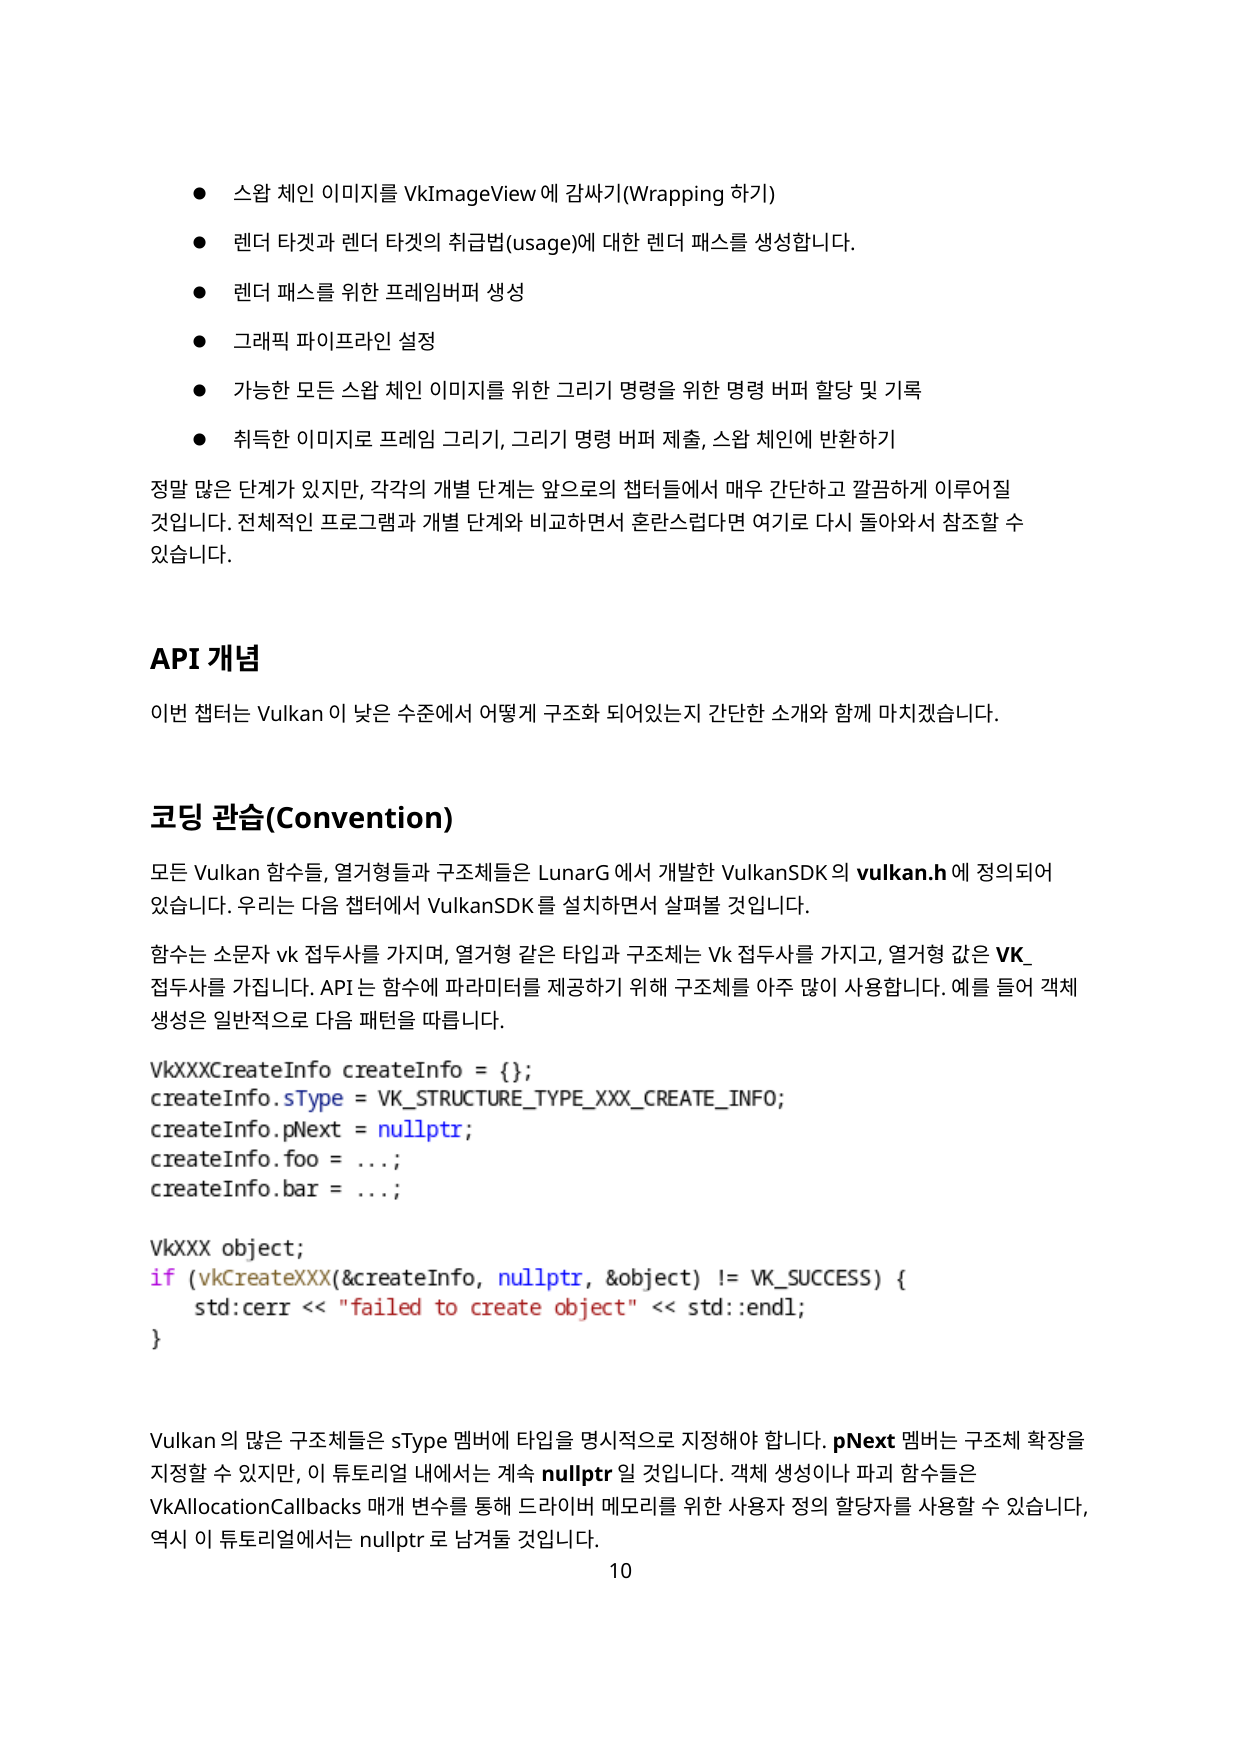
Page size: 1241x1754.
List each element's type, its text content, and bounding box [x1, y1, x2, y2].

list 렌더 패스를 위한 프레임버퍼 생성 [192, 276, 1090, 306]
list 스왑 체인 이미지를 VkImageView에 감싸기(Wrapping 하기) [192, 177, 1090, 207]
text 함수는 소문자 vk 접두사를 가지며, 열거형 같은 타입과 구조체는 Vk 접두사를 가지고, 열거형 값은 VK_ 접두사를 가집니다. API는 함수에 파라미터를 제공하기 위해 구조체를 아주 많이 사용합니다. 예를 들어 객체 생성은 일반적으로 다음 패턴을 따릅니다. [150, 939, 1090, 1034]
text API 개념 [150, 635, 1090, 678]
text 코딩 관습(Convention) [150, 794, 1090, 837]
list 렌더 타겟과 렌더 타겟의 취급법(usage)에 대한 렌더 패스를 생성합니다. [192, 227, 1090, 257]
list 그래픽 파이프라인 설정 [192, 325, 1090, 355]
text 정말 많은 단계가 있지만, 각각의 개별 단계는 앞으로의 챕터들에서 매우 간단하고 깔끔하게 이루어질 것입니다. 전체적인 프로그램과 개별 단계와 비교하면서 혼란스럽다면 여기로 다시 돌아와서 참조할 수 있습니다. [150, 473, 1090, 569]
text 이번 챕터는 Vulkan이 낮은 수준에서 어떻게 구조화 되어있는지 간단한 소개와 함께 마치겠습니다. [150, 698, 1090, 728]
list 취득한 이미지로 프레임 그리기, 그리기 명령 버퍼 제출, 스왑 체인에 반환하기 [192, 424, 1090, 454]
text 모든 Vulkan 함수들, 열거형들과 구조체들은 LunarG에서 개발한 VulkanSDK의 vulkan.h에 정의되어 있습니다. 우리는 다음 챕터에서 VulkanSDK를 설치하면서 살펴볼 것입니다. [150, 857, 1090, 920]
list 가능한 모든 스왑 체인 이미지를 위한 그리기 명령을 위한 명령 버퍼 할당 및 기록 [192, 374, 1090, 405]
text Vulkan의 많은 구조체들은 sType 멤버에 타입을 명시적으로 지정해야 합니다. pNext 멤버는 구조체 확장을 지정할 수 있지만, 이 튜토리얼 내에서는 계속 nullptr일 것입니다. 객체 생성이나 파괴 함수들은 VkAllocationCallbacks 매개 변수를 통해 드라이버 메모리를 위한 사용자 정의 할당자를 사용할 수 있습니다, 역시 이 튜토리얼에서는 nullptr로 남겨둘 것입니다. [150, 1425, 1090, 1553]
